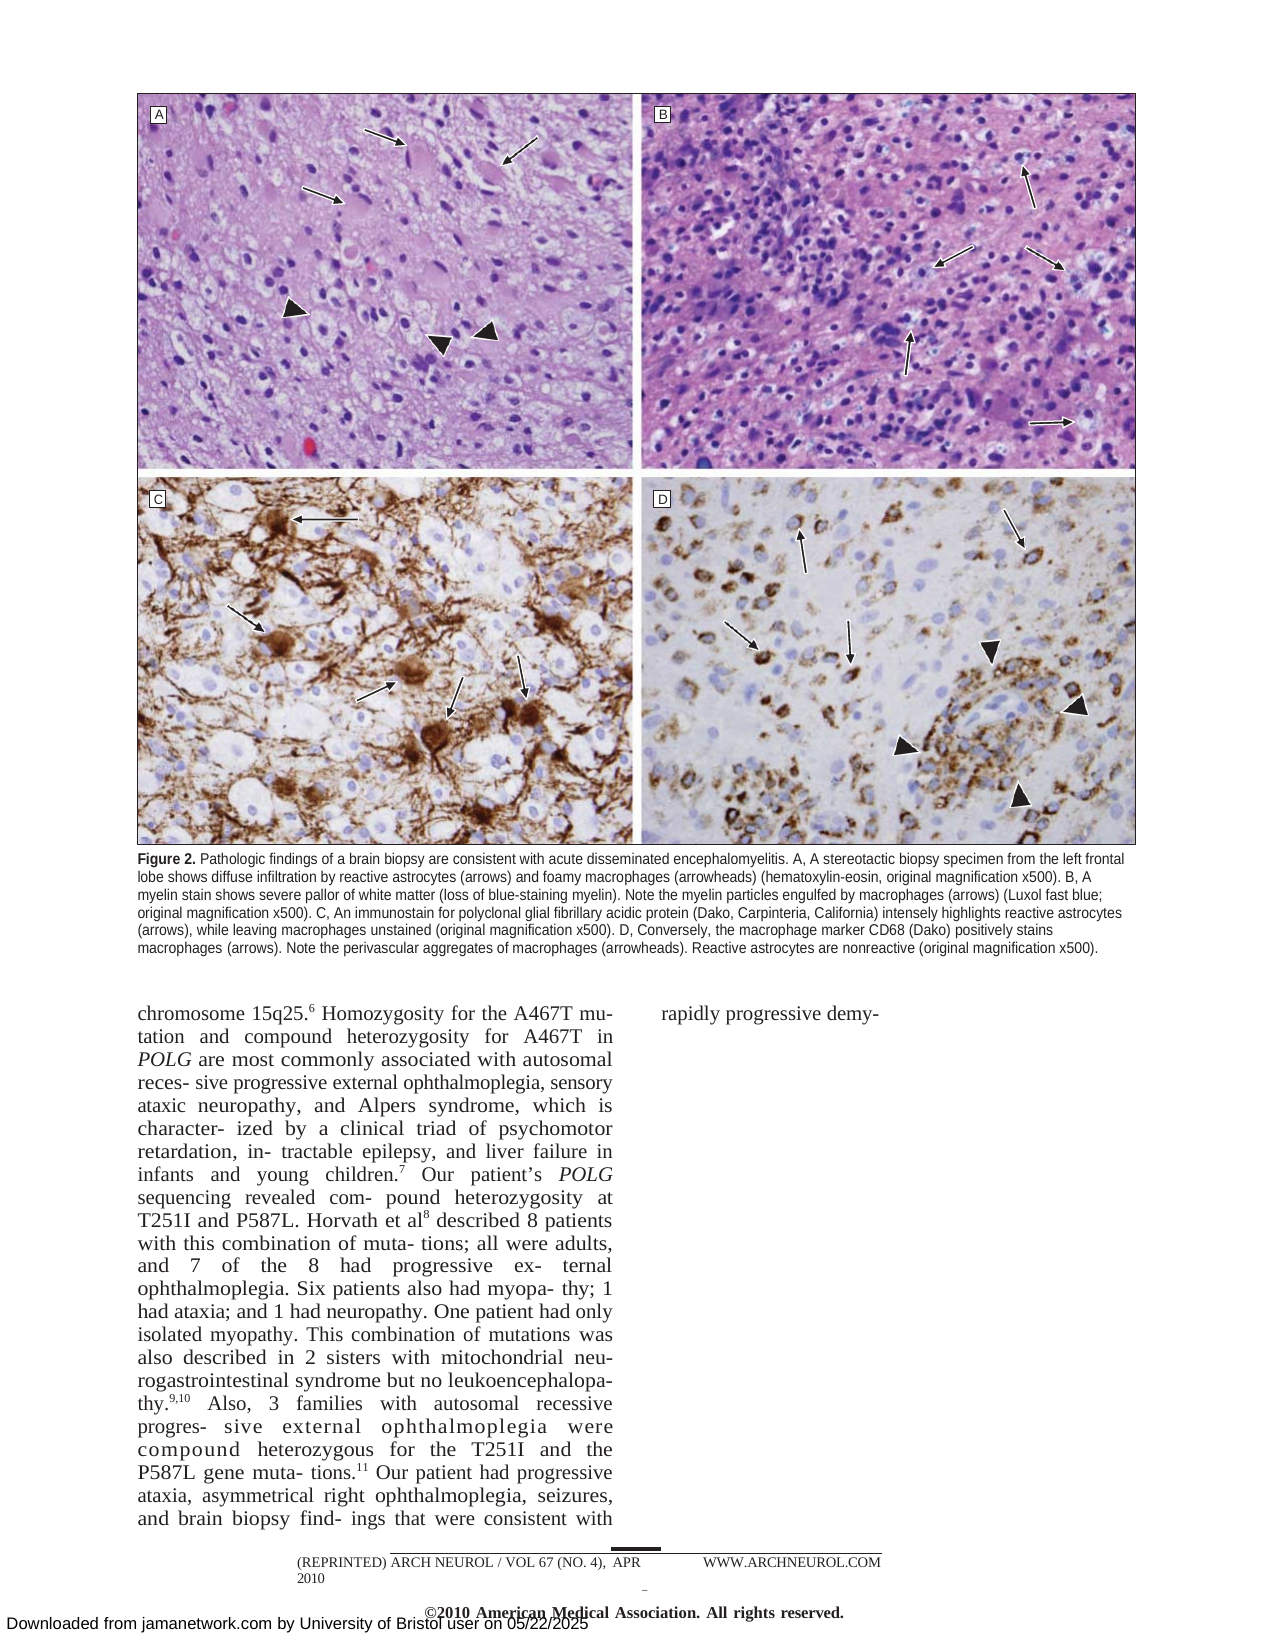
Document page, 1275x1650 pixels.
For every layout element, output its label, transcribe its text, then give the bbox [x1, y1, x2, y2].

text Figure 2. Pathologic findings of a brain biopsy are consistent with acute disseminated encephalomyelitis. A, A stereotactic biopsy specimen from the left frontal lobe shows diffuse infiltration by reactive astrocytes (arrows) and foamy macrophages (arrowheads) (hematoxylin-eosin, original magnification x500). B, A myelin stain shows severe pallor of white matter (loss of blue-staining myelin). Note the myelin particles engulfed by macrophages (arrows) (Luxol fast blue; original magnification x500). C, An immunostain for polyclonal glial fibrillary acidic protein (Dako, Carpinteria, California) intensely highlights reactive astrocytes (arrows), while leaving macrophages unstained (original magnification x500). D, Conversely, the macrophage marker CD68 (Dako) positively stains macrophages (arrows). Note the perivascular aggregates of macrophages (arrowheads). Reactive astrocytes are nonreactive (original magnification x500). [137, 851, 1134, 957]
picture [138, 94, 1135, 844]
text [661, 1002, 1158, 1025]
text chromosome 15q25.6 Homozygosity for the A467T mu- tation and compound heterozygosity for A467T in POLG are most commonly associated with autosomal reces- sive progressive external ophthalmoplegia, sensory ataxic neuropathy, and Alpers syndrome, which is character- ized by a clinical triad of psychomotor retardation, in- tractable epilepsy, and liver failure in infants and young children.7 Our patient’s POLG sequencing revealed com- pound heterozygosity at T251I and P587L. Horvath et al8 described 8 patients with this combination of muta- tions; all were adults, and 7 of the 8 had progressive ex- ternal ophthalmoplegia. Six patients also had myopa- thy; 1 had ataxia; and 1 had neuropathy. One patient had only isolated myopathy. This combination of mutations was also described in 2 sisters with mitochondrial neu- rogastrointestinal syndrome but no leukoencephalopa- thy.9,10 Also, 3 families with autosomal recessive progres- sive external ophthalmoplegia were compound heterozygous for the T251I and the P587L gene muta- tions.11 Our patient had progressive ataxia, asymmetrical right ophthalmoplegia, seizures, and brain biopsy find- ings that were consistent with rapidly progressive demy- [137, 1002, 613, 1529]
